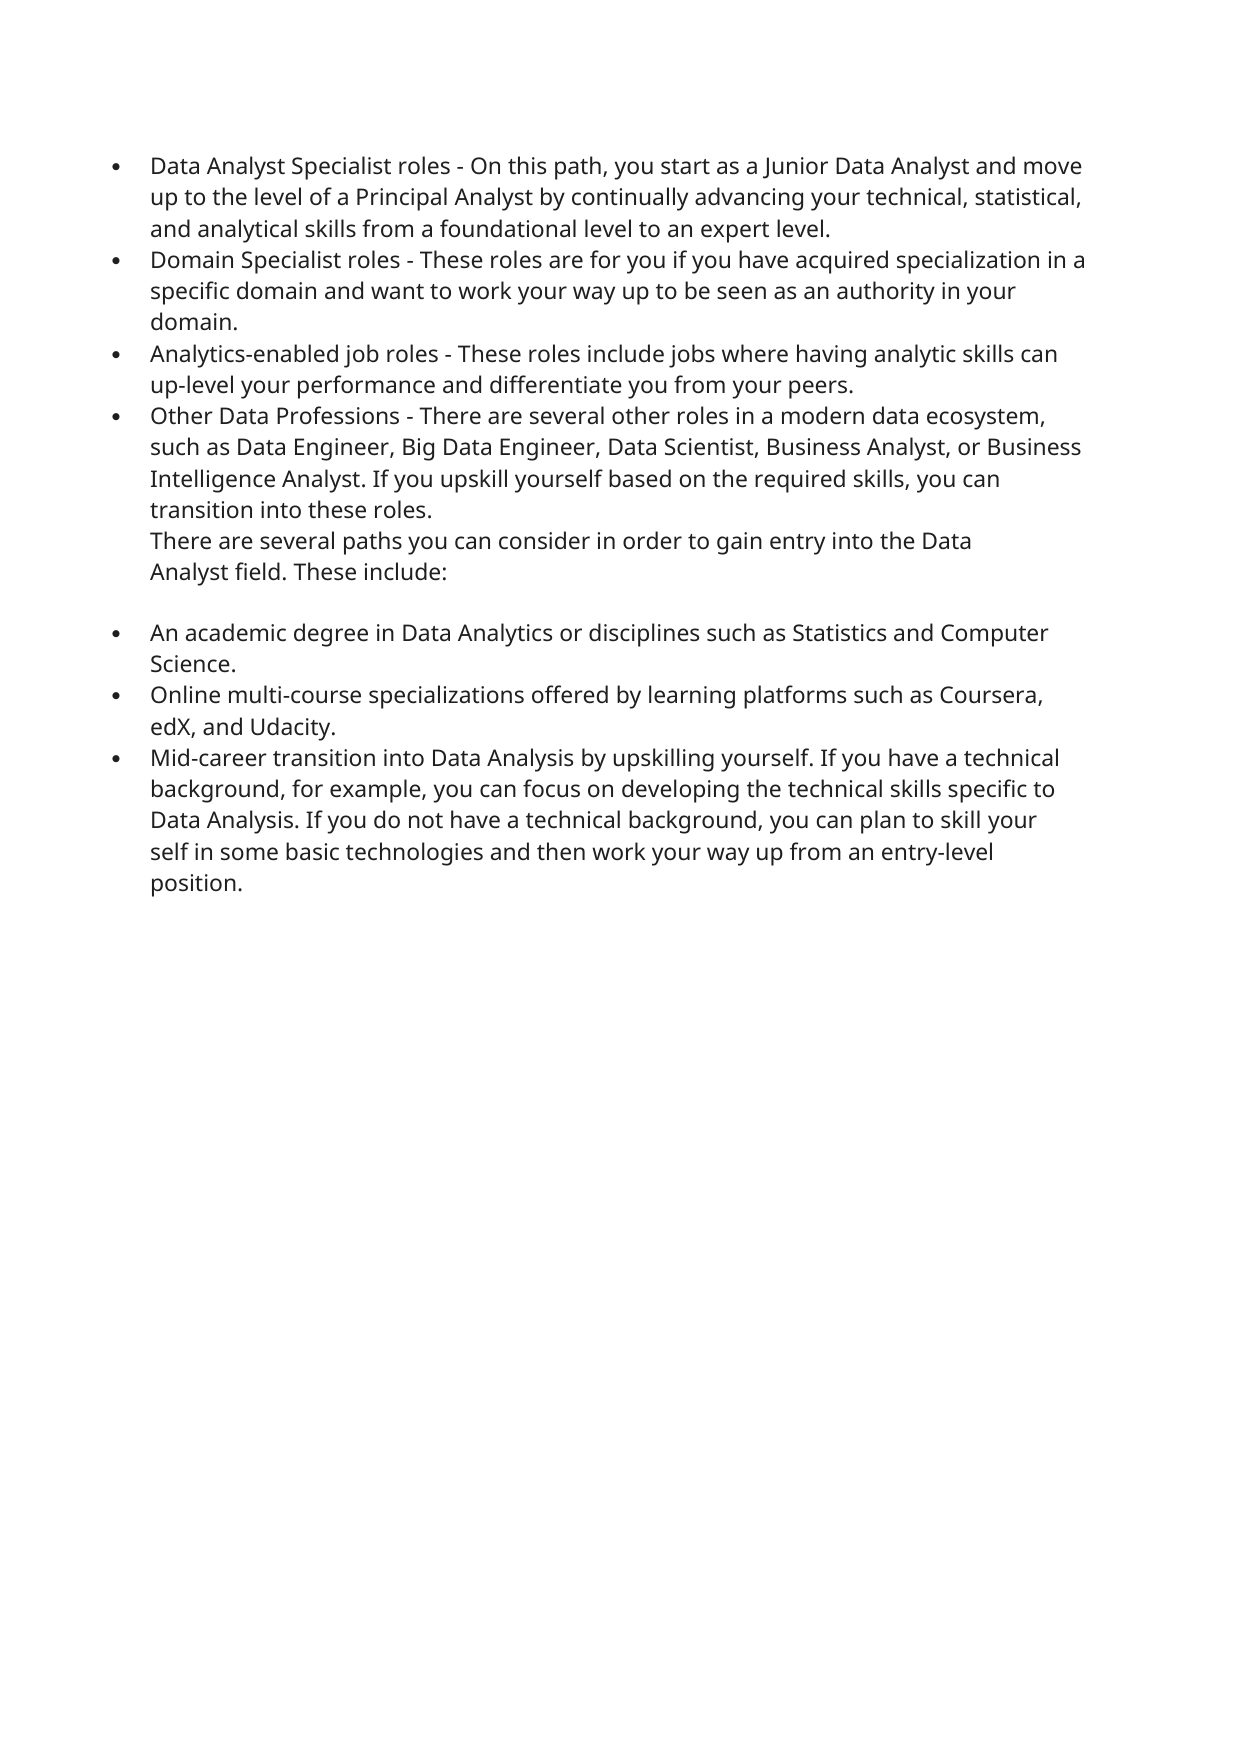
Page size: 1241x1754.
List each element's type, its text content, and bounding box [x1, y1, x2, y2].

list Other Data Professions - There are several other roles in a modern data ecosystem, such as Data Engineer, Big Data Engineer, Data Scientist, Business Analyst, or Business Intelligence Analyst. If you upskill yourself based on the required skills, you can transition into these roles. [112, 400, 1090, 525]
list Analytics-enabled job roles - These roles include jobs where having analytic skills can up-level your performance and differentiate you from your peers. [112, 337, 1090, 400]
list Mid-career transition into Data Analysis by upskilling yourself. If you have a technical background, for example, you can focus on developing the technical skills specific to Data Analysis. If you do not have a technical background, you can plan to skill your self in some basic technologies and then work your way up from an entry-level position. [112, 742, 1090, 898]
list Domain Specialist roles - These roles are for you if you have acquired specialization in a specific domain and want to work your way up to be seen as an authority in your domain. [112, 244, 1090, 337]
list Online multi-course specializations offered by learning platforms such as Coursera, edX, and Udacity. [112, 679, 1090, 742]
text There are several paths you can consider in order to gain entry into the Data Analyst field. These include: [150, 525, 1090, 587]
list Data Analyst Specialist roles - On this path, you start as a Junior Data Analyst and move up to the level of a Principal Analyst by continually advancing your technical, statistical, and analytical skills from a foundational level to an expert level. [112, 150, 1090, 244]
list An academic degree in Data Analytics or disciplines such as Statistics and Computer Science. [112, 617, 1090, 679]
